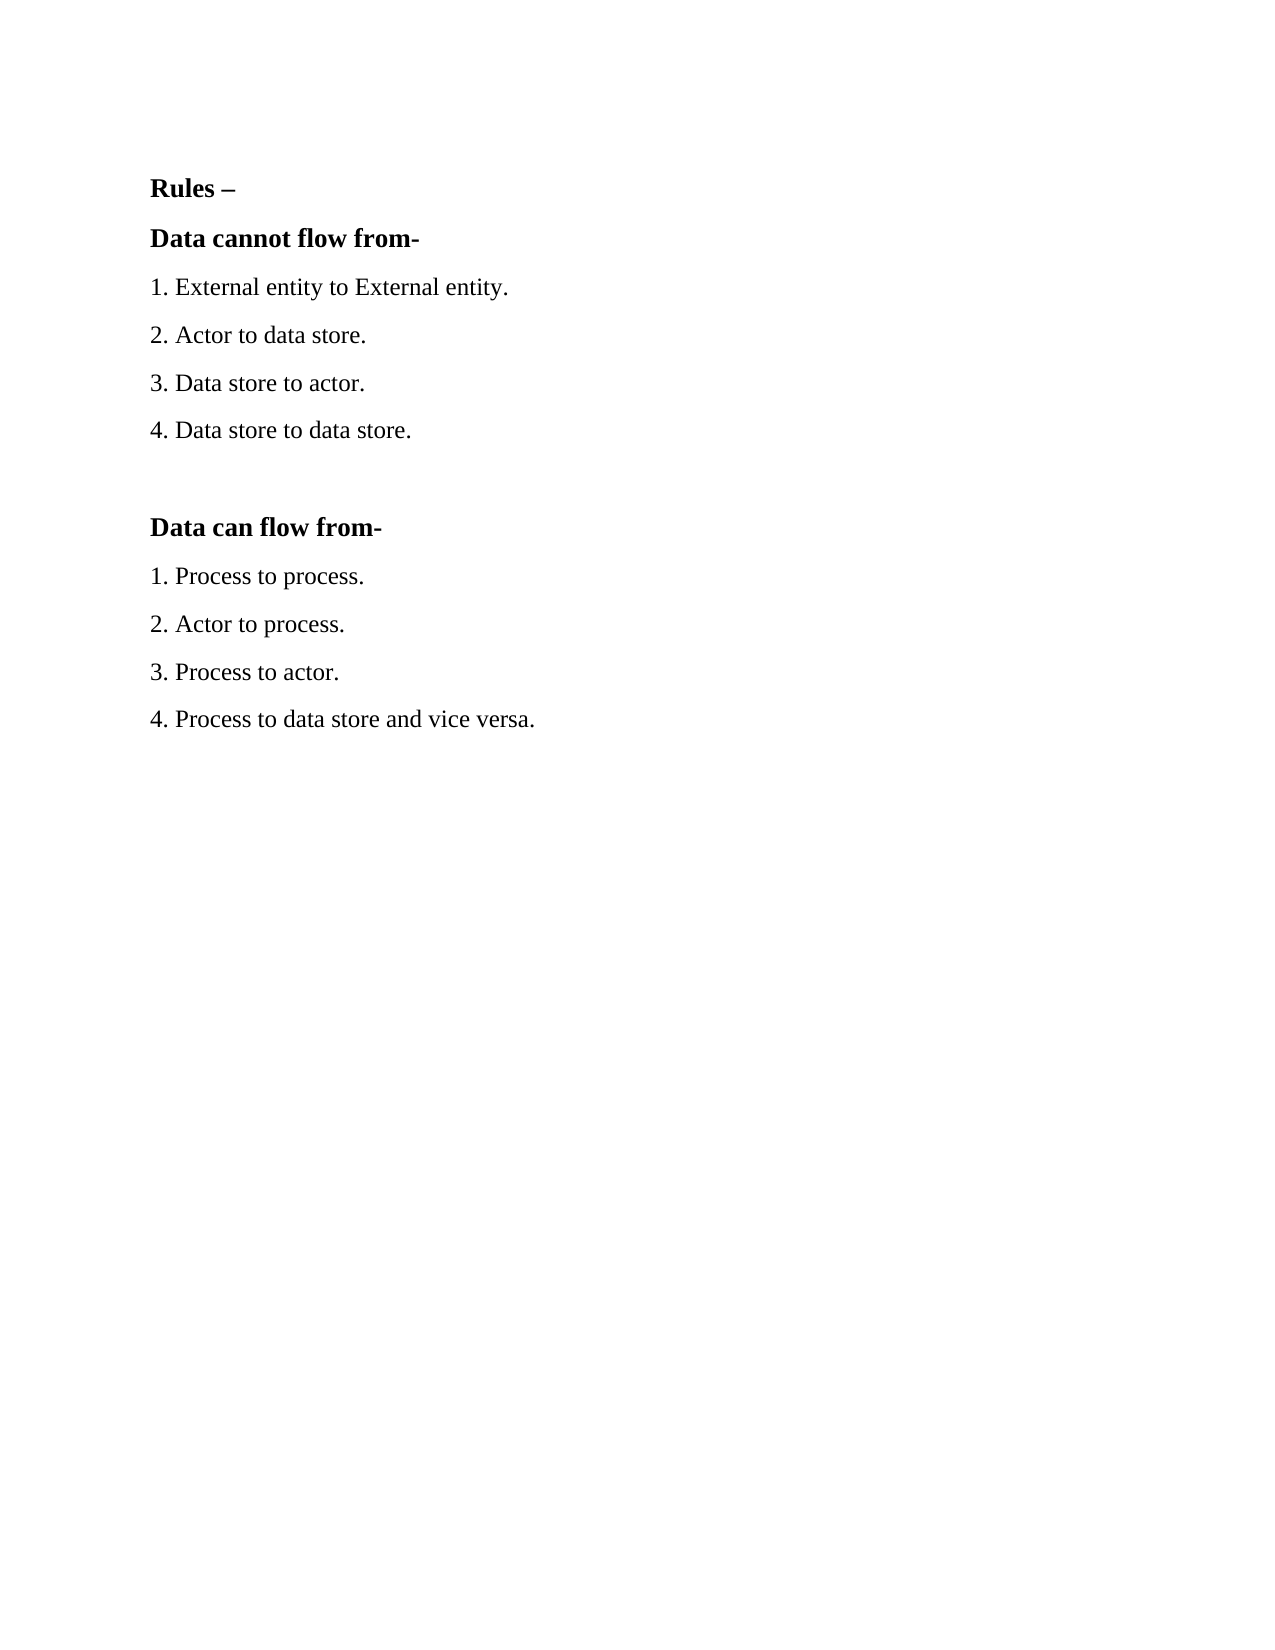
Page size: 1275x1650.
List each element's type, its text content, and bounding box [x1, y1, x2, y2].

text 3. Process to actor. [150, 657, 1125, 685]
text 3. Data store to actor. [150, 368, 1125, 397]
text 1. External entity to External entity. [150, 272, 1125, 301]
text 4. Data store to data store. [150, 416, 1125, 444]
text 1. Process to process. [150, 561, 1125, 590]
text Data can flow from- [150, 511, 1125, 542]
text 2. Actor to data store. [150, 320, 1125, 349]
text Data cannot flow from- [150, 222, 1125, 253]
text 4. Process to data store and vice versa. [150, 704, 1125, 733]
text 2. Actor to process. [150, 609, 1125, 638]
text Rules – [150, 172, 1125, 203]
